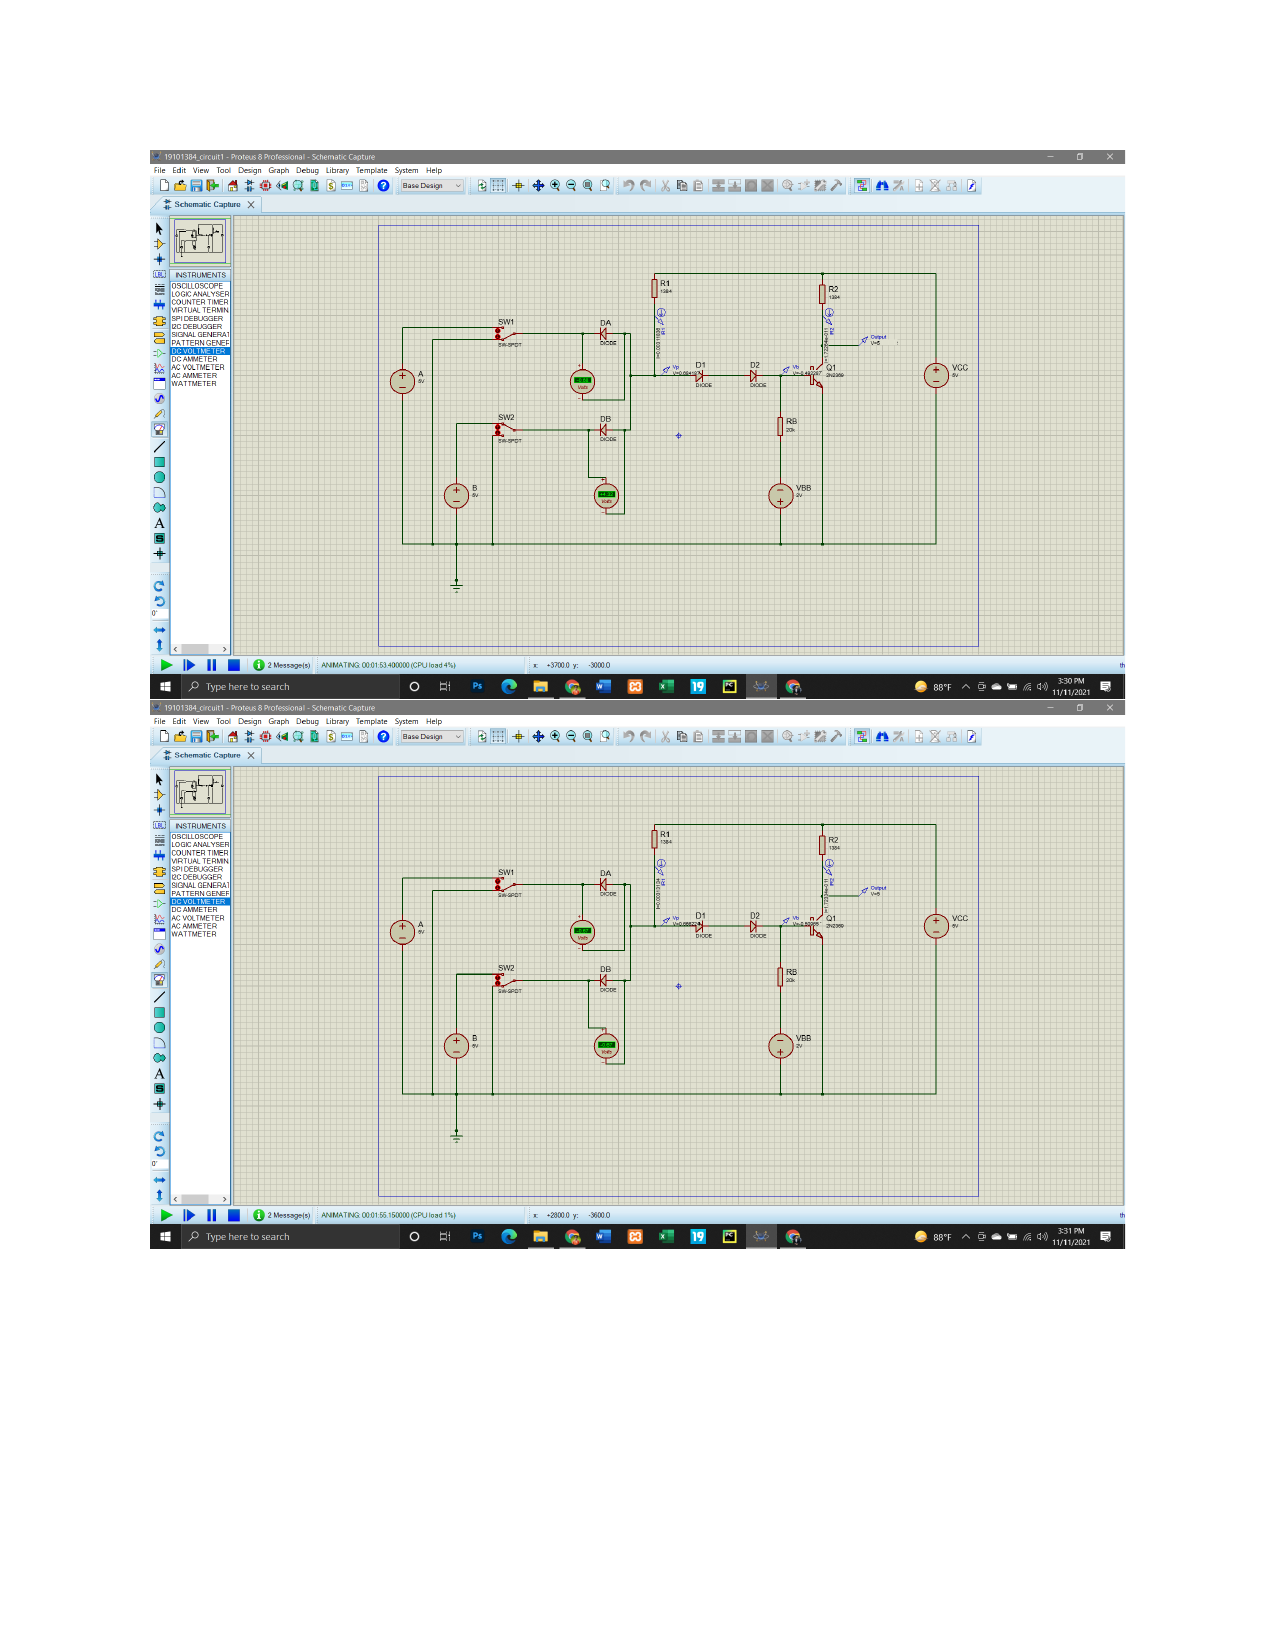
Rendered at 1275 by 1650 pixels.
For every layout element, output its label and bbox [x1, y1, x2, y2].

picture [150, 150, 1125, 699]
picture [150, 700, 1125, 1249]
